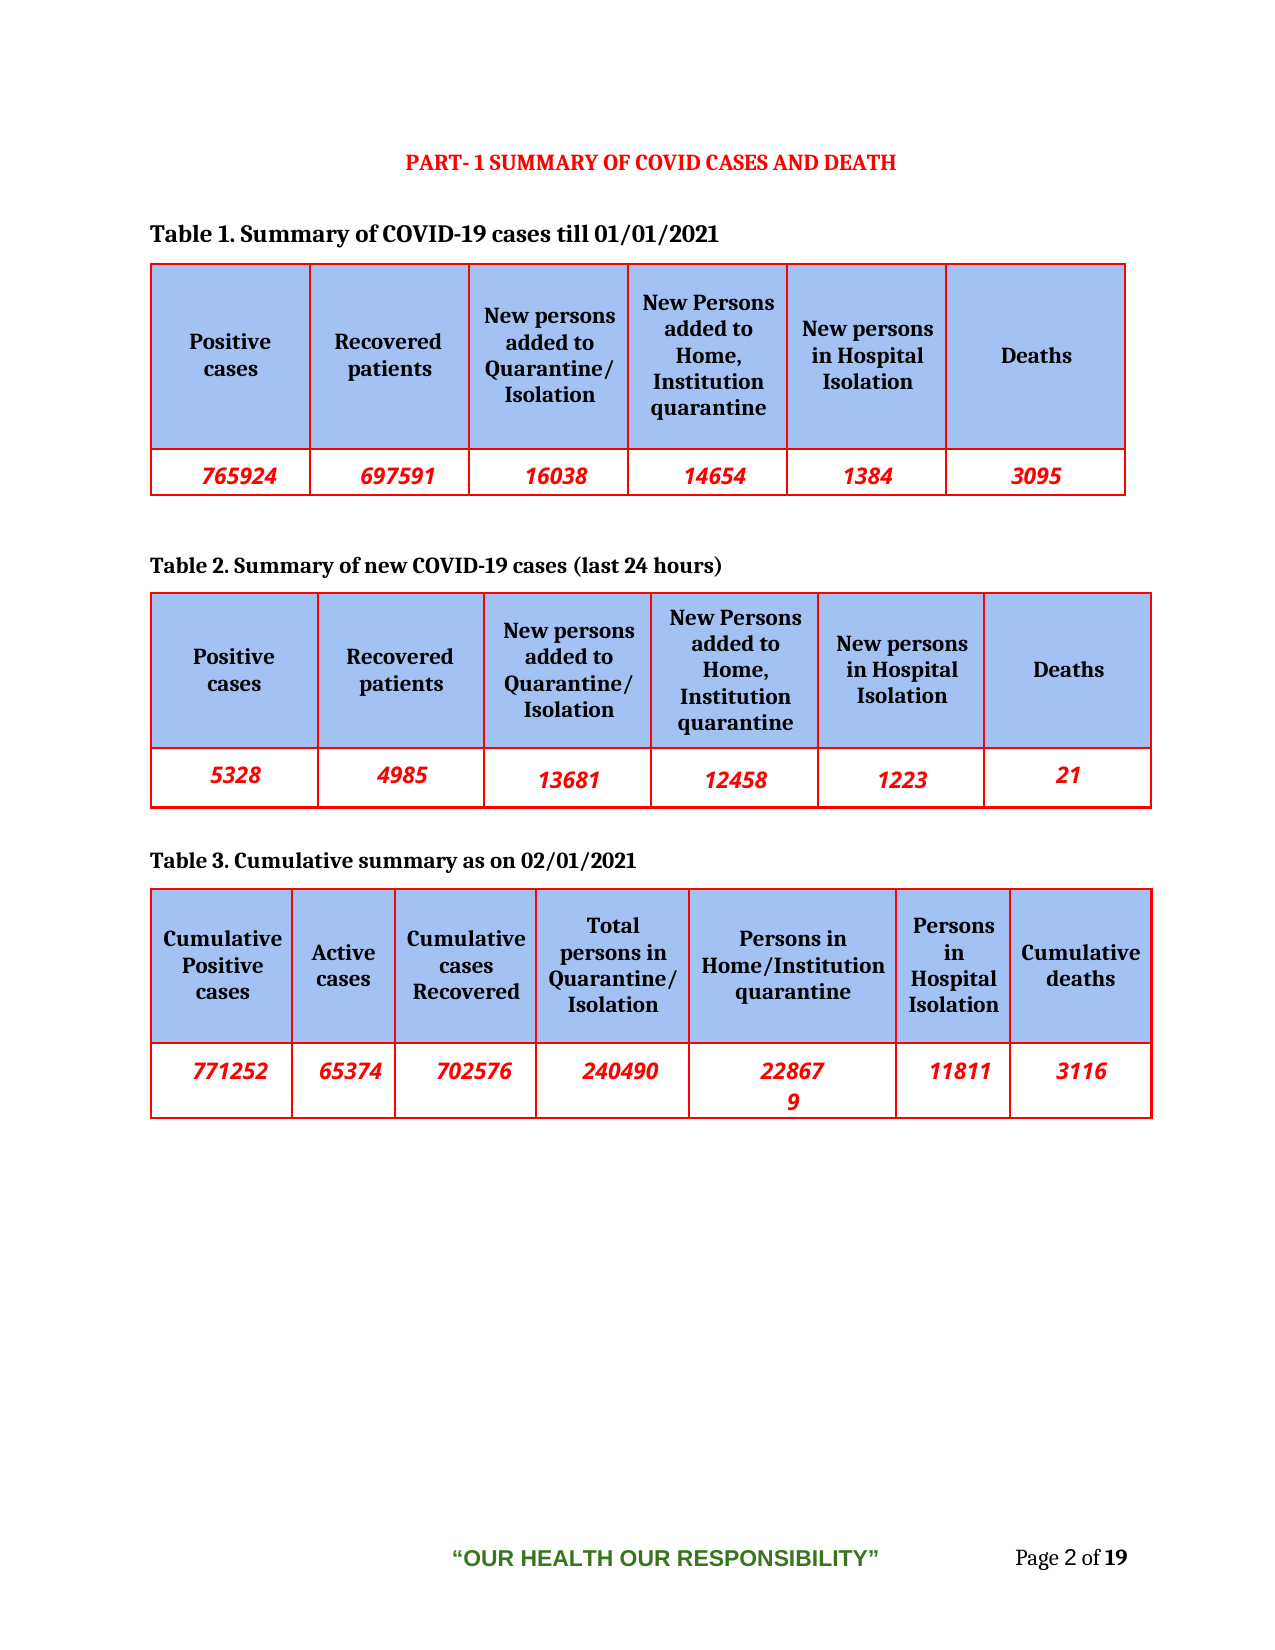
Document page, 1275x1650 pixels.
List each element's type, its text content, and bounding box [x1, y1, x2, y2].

table_header Persons in Home/Institution quarantine [690, 890, 895, 1042]
table_header Recovered patients [319, 594, 483, 747]
table_cell 14654 [629, 450, 786, 494]
table_cell 771252 [152, 1044, 291, 1117]
text PART- 1 SUMMARY OF COVID CASES AND DEATH [394, 150, 908, 177]
table_cell 21 [985, 749, 1150, 806]
table_header New persons added to Quarantine/ Isolation [470, 265, 627, 448]
table_cell 228679 [690, 1044, 895, 1117]
table_cell 765924 [152, 450, 309, 494]
table_header New persons in Hospital Isolation [819, 594, 983, 747]
table_cell 1223 [819, 749, 983, 806]
table_header Positive cases [152, 594, 317, 747]
text Table 1. Summary of COVID-19 cases till 01/01/2021 [150, 220, 1252, 249]
table_cell 12458 [652, 749, 817, 806]
table_header Cumulative cases Recovered [396, 890, 535, 1042]
table_cell 1384 [788, 450, 945, 494]
table_header Cumulative Positive cases [152, 890, 291, 1042]
table_header Active cases [293, 890, 394, 1042]
table_cell 13681 [485, 749, 650, 806]
table_header New persons in Hospital Isolation [788, 265, 945, 448]
table_header Deaths [947, 265, 1124, 448]
table_header Recovered patients [311, 265, 468, 448]
table_cell 3095 [947, 450, 1124, 494]
table_cell 4985 [319, 749, 483, 806]
table_header Positive cases [152, 265, 309, 448]
table_header New Persons added to Home, Institution quarantine [629, 265, 786, 448]
table_cell 3116 [1011, 1044, 1150, 1117]
table_header Persons in Hospital Isolation [897, 890, 1009, 1042]
table_cell 240490 [537, 1044, 688, 1117]
table_header New Persons added to Home, Institution quarantine [652, 594, 817, 747]
table_header Cumulative deaths [1011, 890, 1150, 1042]
table_cell 697591 [311, 450, 468, 494]
table_cell 11811 [897, 1044, 1009, 1117]
table_header Deaths [985, 594, 1150, 747]
table_cell 702576 [396, 1044, 535, 1117]
table_cell 5328 [152, 749, 317, 806]
text Table 2. Summary of new COVID-19 cases (last 24 hours) [150, 553, 1252, 579]
table_header Total persons in Quarantine/ Isolation [537, 890, 688, 1042]
text Table 3. Cumulative summary as on 02/01/2021 [150, 848, 1252, 874]
table_header New persons added to Quarantine/ Isolation [485, 594, 650, 747]
table_cell 16038 [470, 450, 627, 494]
table_cell 65374 [293, 1044, 394, 1117]
